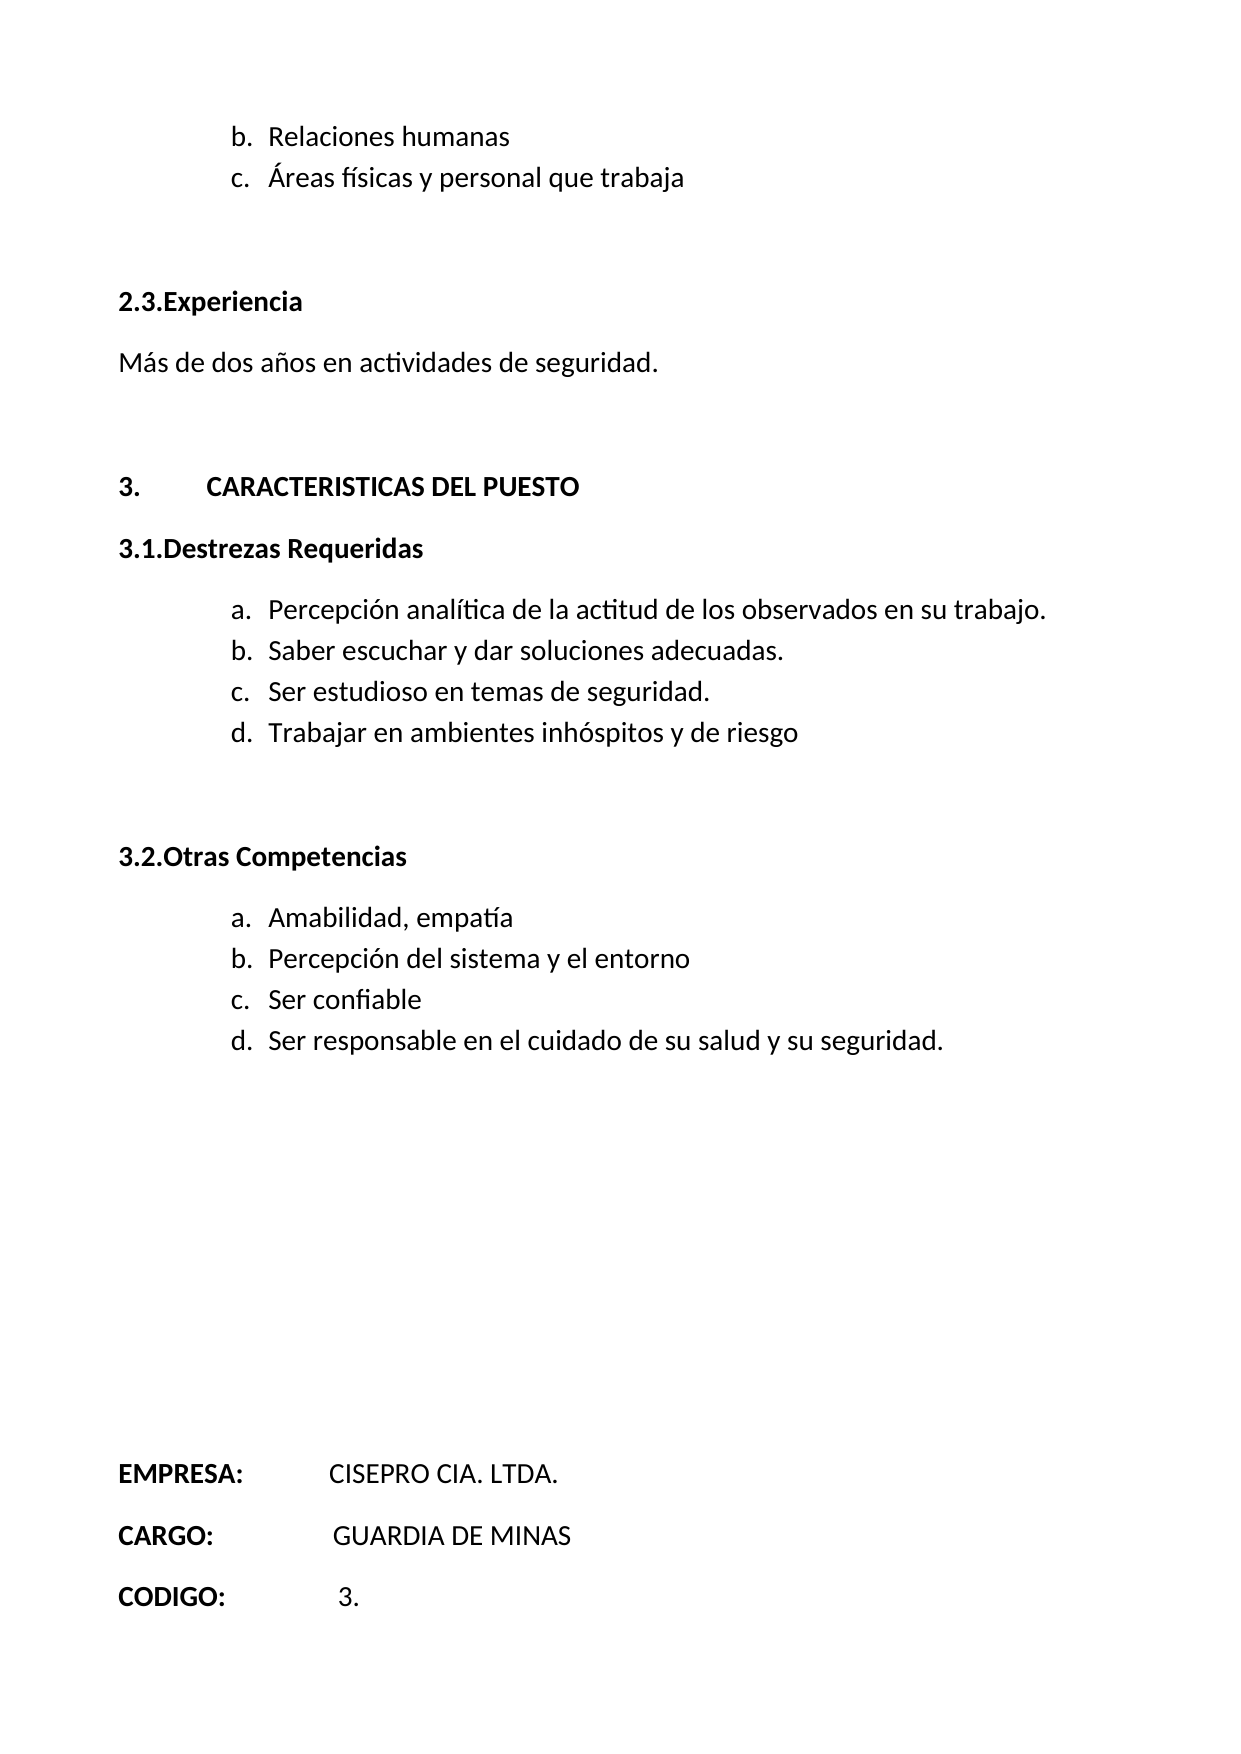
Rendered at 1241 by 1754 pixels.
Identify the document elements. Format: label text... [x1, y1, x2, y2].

list Percepción analítica de la actitud de los observados en su trabajo. [231, 591, 1152, 627]
text Más de dos años en actividades de seguridad. [118, 344, 1152, 380]
list Percepción del sistema y el entorno [231, 941, 1152, 976]
list Trabajar en ambientes inhóspitos y de riesgo [231, 714, 1152, 750]
text 3.1.Destrezas Requeridas [118, 530, 1152, 565]
text 3.2.Otras Competencias [118, 838, 1152, 873]
text CODIGO: 3. [118, 1578, 1152, 1614]
list Relaciones humanas [231, 118, 1152, 154]
list Áreas físicas y personal que trabaja [231, 159, 1152, 195]
list Ser responsable en el cuidado de su salud y su seguridad. [231, 1022, 1152, 1058]
list Saber escuchar y dar soluciones adecuadas. [231, 632, 1152, 668]
text 2.3.Experiencia [118, 283, 1152, 318]
text 3. CARACTERISTICAS DEL PUESTO [118, 468, 1152, 503]
text CARGO: GUARDIA DE MINAS [118, 1517, 1152, 1552]
list Ser estudioso en temas de seguridad. [231, 673, 1152, 709]
text EMPRESA: CISEPRO CIA. LTDA. [118, 1455, 1152, 1490]
list Amabilidad, empatía [231, 899, 1152, 935]
list Ser confiable [231, 981, 1152, 1017]
